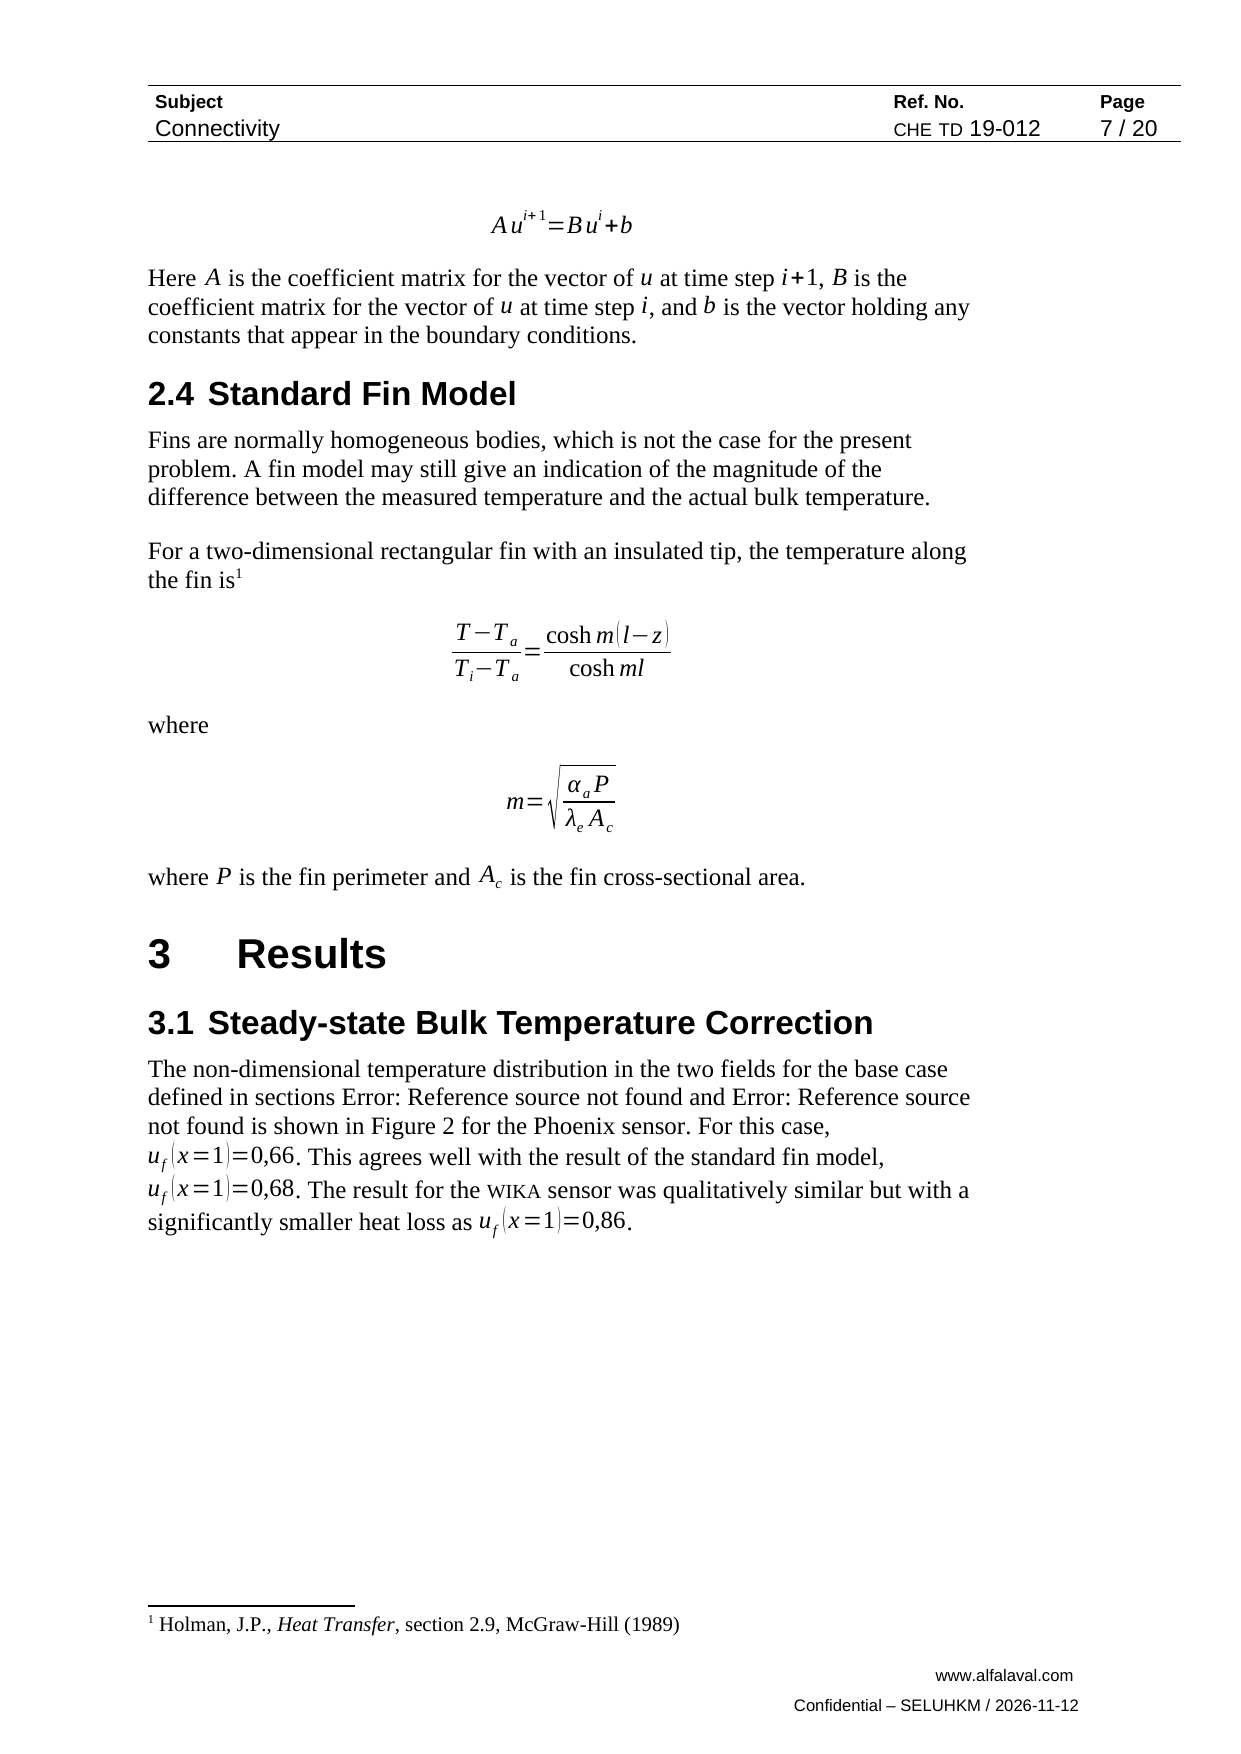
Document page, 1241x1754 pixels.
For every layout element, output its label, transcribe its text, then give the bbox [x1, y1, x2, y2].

subtitle Standard Fin Model [148, 374, 974, 412]
subtitle Results [148, 930, 974, 978]
text where [148, 710, 974, 739]
text For a two-dimensional rectangular fin with an insulated tip, the temperature along the fin is [148, 536, 974, 594]
text Here is the coefficient matrix for the vector of at time step , is the coefficient matrix for the vector of at time step , and is the vector holding any constants that appear in the boundary conditions. [148, 263, 974, 349]
subtitle Steady-state Bulk Temperature Correction [148, 1003, 974, 1041]
text where is the fin perimeter and is the fin cross-sectional area. [148, 861, 974, 892]
text Fins are normally homogeneous bodies, which is not the case for the present problem. A fin model may still give an indication of the magnitude of the difference between the measured temperature and the actual bulk temperature. [148, 425, 974, 511]
